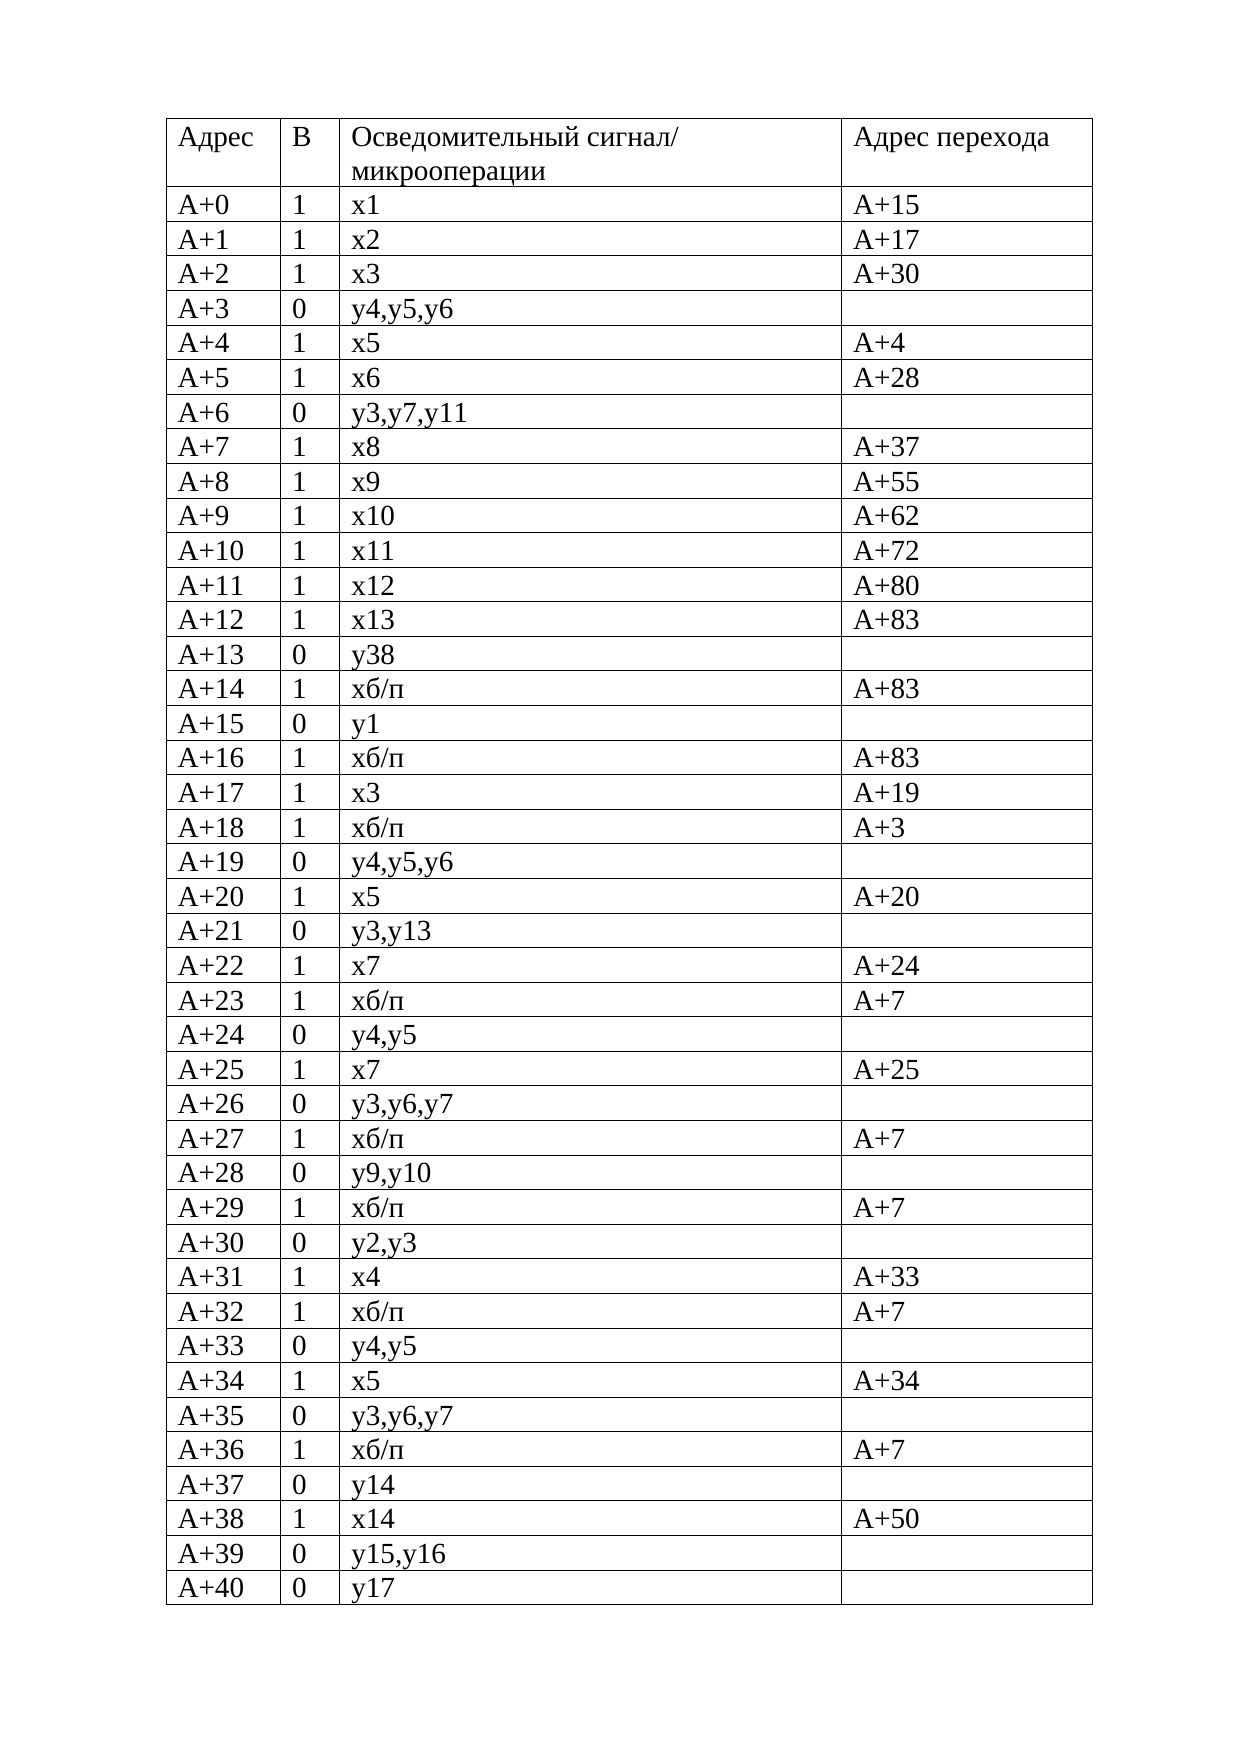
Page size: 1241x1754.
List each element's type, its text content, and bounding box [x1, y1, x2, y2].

table_cell y3,y13 [340, 914, 841, 947]
table_cell [842, 1086, 1092, 1120]
table_cell [842, 1156, 1092, 1189]
table_cell 1 [281, 1190, 339, 1224]
table_cell A+40 [167, 1571, 280, 1604]
table_cell [842, 637, 1092, 670]
table_cell 1 [281, 568, 339, 601]
table_cell 0 [281, 1086, 339, 1120]
table_cell A+83 [842, 602, 1092, 636]
table_cell 1 [281, 1121, 339, 1154]
table_cell 0 [281, 1156, 339, 1189]
table_cell y14 [340, 1467, 841, 1500]
table_cell A+24 [842, 948, 1092, 982]
table_cell 0 [281, 1536, 339, 1569]
table_cell A+5 [167, 360, 280, 394]
table_cell y15,y16 [340, 1536, 841, 1569]
table_cell A+2 [167, 256, 280, 290]
table_cell x14 [340, 1501, 841, 1535]
table_cell x11 [340, 533, 841, 567]
table_cell A+28 [842, 360, 1092, 394]
table_cell y4,y5,y6 [340, 844, 841, 878]
table_cell y17 [340, 1571, 841, 1604]
table_cell 1 [281, 1432, 339, 1466]
table_cell 1 [281, 1052, 339, 1085]
table_cell A+17 [842, 222, 1092, 255]
table_header B [281, 119, 339, 186]
table_cell 1 [281, 948, 339, 982]
table_cell A+33 [842, 1259, 1092, 1293]
table_cell A+9 [167, 499, 280, 532]
table_cell 1 [281, 741, 339, 774]
table_cell x9 [340, 464, 841, 497]
table_cell 1 [281, 879, 339, 912]
table_cell А+15 [842, 187, 1092, 221]
table_cell A+3 [167, 291, 280, 324]
table_cell xб/п [340, 741, 841, 774]
table_cell y38 [340, 637, 841, 670]
table_cell [842, 1467, 1092, 1500]
table_cell A+30 [167, 1225, 280, 1258]
table_cell y4,y5,y6 [340, 291, 841, 324]
table_cell xб/п [340, 1190, 841, 1224]
table_cell A+55 [842, 464, 1092, 497]
table_cell 1 [281, 187, 339, 221]
table_cell A+7 [842, 1294, 1092, 1327]
table_cell A+7 [842, 1190, 1092, 1224]
table_cell 1 [281, 256, 339, 290]
table_header Осведомительный сигнал/ микрооперации [340, 119, 841, 186]
table_cell [842, 1225, 1092, 1258]
table_cell 1 [281, 429, 339, 463]
table_cell [842, 706, 1092, 739]
table_cell 1 [281, 222, 339, 255]
table_cell [842, 1571, 1092, 1604]
table_cell y3,y7,y11 [340, 395, 841, 428]
table_cell A+3 [842, 810, 1092, 843]
table_cell A+12 [167, 602, 280, 636]
table_cell y2,y3 [340, 1225, 841, 1258]
table_cell x5 [340, 326, 841, 359]
table_cell [842, 844, 1092, 878]
table_cell A+22 [167, 948, 280, 982]
table_cell A+39 [167, 1536, 280, 1569]
table_cell A+7 [842, 1121, 1092, 1154]
table_cell A+29 [167, 1190, 280, 1224]
table_cell x4 [340, 1259, 841, 1293]
table_cell A+26 [167, 1086, 280, 1120]
table_cell x2 [340, 222, 841, 255]
table_cell 0 [281, 914, 339, 947]
table_cell 1 [281, 810, 339, 843]
table_cell 1 [281, 1501, 339, 1535]
table_cell A+38 [167, 1501, 280, 1535]
table_cell A+37 [842, 429, 1092, 463]
table_cell xб/п [340, 1121, 841, 1154]
table_cell 0 [281, 1329, 339, 1362]
table_cell 1 [281, 1294, 339, 1327]
table_cell 1 [281, 602, 339, 636]
table_cell x6 [340, 360, 841, 394]
table_cell 0 [281, 637, 339, 670]
table_cell A+31 [167, 1259, 280, 1293]
table_cell A+19 [842, 775, 1092, 809]
table_cell 0 [281, 395, 339, 428]
table_cell A+32 [167, 1294, 280, 1327]
table_cell 1 [281, 326, 339, 359]
table_cell A+17 [167, 775, 280, 809]
table_cell A+7 [842, 983, 1092, 1016]
table_cell 1 [281, 499, 339, 532]
table_cell y3,y6,y7 [340, 1086, 841, 1120]
table_cell A+14 [167, 671, 280, 705]
table_cell x7 [340, 1052, 841, 1085]
table_cell A+21 [167, 914, 280, 947]
table_header Адрес перехода [842, 119, 1092, 186]
table_cell A+24 [167, 1017, 280, 1051]
table_cell A+36 [167, 1432, 280, 1466]
table_cell 1 [281, 671, 339, 705]
table_cell A+34 [167, 1363, 280, 1397]
table_cell A+6 [167, 395, 280, 428]
table_cell [842, 395, 1092, 428]
table_cell A+7 [842, 1432, 1092, 1466]
table_cell A+28 [167, 1156, 280, 1189]
table_cell x7 [340, 948, 841, 982]
table_cell A+11 [167, 568, 280, 601]
table_cell xб/п [340, 1294, 841, 1327]
table_cell x10 [340, 499, 841, 532]
table_cell [842, 1536, 1092, 1569]
table_cell y4,y5 [340, 1329, 841, 1362]
table_cell А+0 [167, 187, 280, 221]
table_cell [842, 1398, 1092, 1431]
table_cell y1 [340, 706, 841, 739]
table_cell x1 [340, 187, 841, 221]
table_cell A+4 [167, 326, 280, 359]
table_cell A+19 [167, 844, 280, 878]
table_cell A+1 [167, 222, 280, 255]
table_cell А+83 [842, 741, 1092, 774]
table_cell A+18 [167, 810, 280, 843]
table_cell 1 [281, 775, 339, 809]
table_cell xб/п [340, 983, 841, 1016]
table_cell [842, 914, 1092, 947]
table_cell 1 [281, 360, 339, 394]
table_cell [842, 1017, 1092, 1051]
table_cell 1 [281, 1259, 339, 1293]
table_cell A+10 [167, 533, 280, 567]
table_cell A+62 [842, 499, 1092, 532]
table_cell xб/п [340, 671, 841, 705]
table_cell 0 [281, 706, 339, 739]
table_cell 1 [281, 983, 339, 1016]
table_cell A+35 [167, 1398, 280, 1431]
table_cell y9,y10 [340, 1156, 841, 1189]
table_cell 0 [281, 844, 339, 878]
table_cell y4,y5 [340, 1017, 841, 1051]
table_cell A+25 [167, 1052, 280, 1085]
table_cell A+23 [167, 983, 280, 1016]
table_cell x13 [340, 602, 841, 636]
table_cell 1 [281, 464, 339, 497]
table_cell A+15 [167, 706, 280, 739]
table_cell 1 [281, 533, 339, 567]
table_cell x5 [340, 1363, 841, 1397]
table_cell A+20 [842, 879, 1092, 912]
table_cell A+4 [842, 326, 1092, 359]
table_cell x3 [340, 256, 841, 290]
table_cell 0 [281, 1571, 339, 1604]
table_cell A+34 [842, 1363, 1092, 1397]
table_cell A+72 [842, 533, 1092, 567]
table_cell A+16 [167, 741, 280, 774]
table_cell A+25 [842, 1052, 1092, 1085]
table_cell A+20 [167, 879, 280, 912]
table_cell y3,y6,y7 [340, 1398, 841, 1431]
table_cell 0 [281, 1467, 339, 1500]
table_cell A+37 [167, 1467, 280, 1500]
table_cell xб/п [340, 810, 841, 843]
table_cell [842, 1329, 1092, 1362]
table_cell 0 [281, 1225, 339, 1258]
table_cell А+83 [842, 671, 1092, 705]
table_cell x12 [340, 568, 841, 601]
table_cell xб/п [340, 1432, 841, 1466]
table_cell 1 [281, 1363, 339, 1397]
table_cell 0 [281, 291, 339, 324]
table_cell A+7 [167, 429, 280, 463]
table_cell A+80 [842, 568, 1092, 601]
table_cell 0 [281, 1398, 339, 1431]
table_cell x3 [340, 775, 841, 809]
table_header Адрес [167, 119, 280, 186]
table_cell A+8 [167, 464, 280, 497]
table_cell A+50 [842, 1501, 1092, 1535]
table_cell [842, 291, 1092, 324]
table_cell 0 [281, 1017, 339, 1051]
table_cell A+27 [167, 1121, 280, 1154]
table_cell A+33 [167, 1329, 280, 1362]
table_cell A+13 [167, 637, 280, 670]
table_cell x8 [340, 429, 841, 463]
table_cell x5 [340, 879, 841, 912]
table_cell A+30 [842, 256, 1092, 290]
